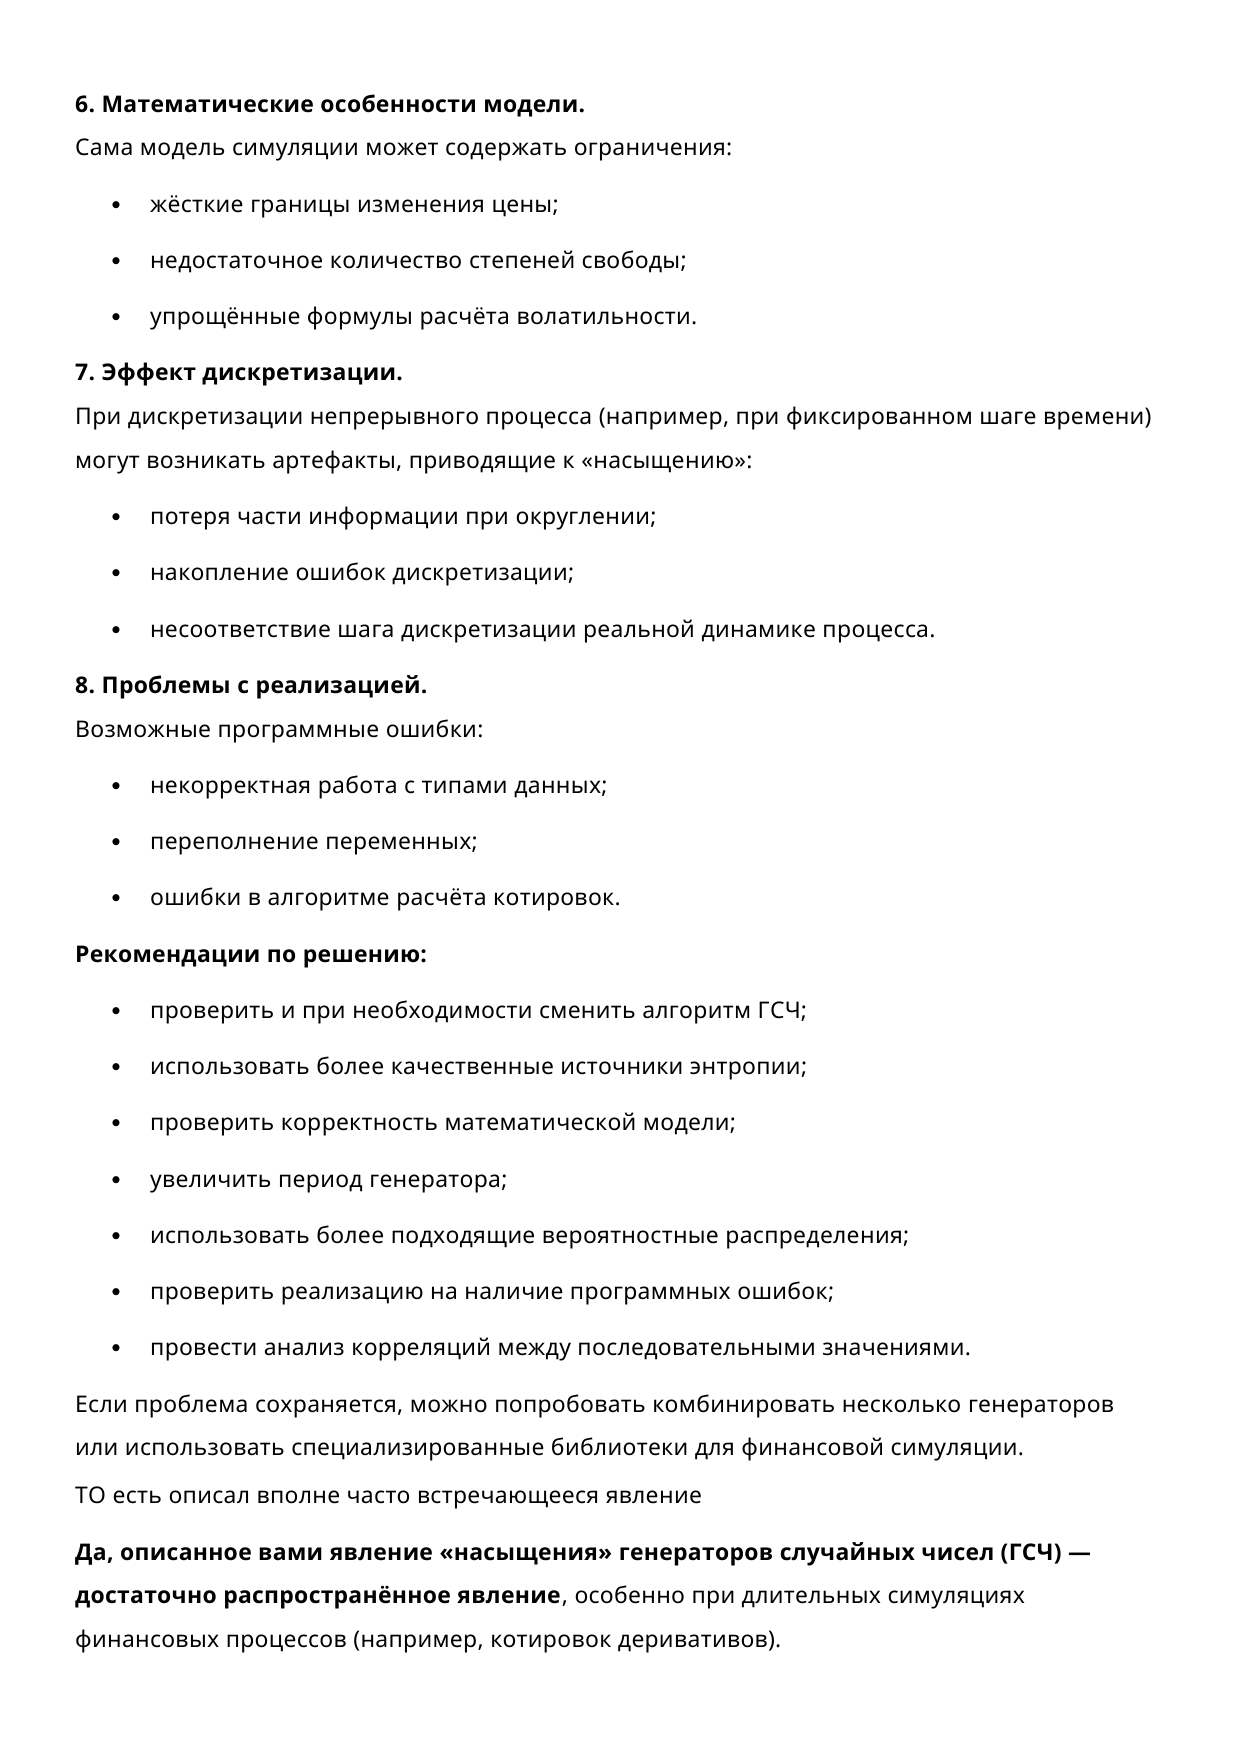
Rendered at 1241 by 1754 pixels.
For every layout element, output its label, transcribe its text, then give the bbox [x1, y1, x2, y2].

list увеличить период генератора; [112, 1150, 1165, 1194]
list использовать более подходящие вероятностные распределения; [112, 1206, 1165, 1250]
text Да, описанное вами явление «насыщения» генераторов случайных чисел (ГСЧ) — достаточно распространённое явление, особенно при длительных симуляциях финансовых процессов (например, котировок деривативов). [75, 1523, 1165, 1654]
text 6. Математические особенности модели. Сама модель симуляции может содержать ограничения: [75, 75, 1165, 162]
text 7. Эффект дискретизации. При дискретизации непрерывного процесса (например, при фиксированном шаге времени) могут возникать артефакты, приводящие к «насыщению»: [75, 344, 1165, 475]
text Если проблема сохраняется, можно попробовать комбинировать несколько генераторов или использовать специализированные библиотеки для финансовой симуляции. [75, 1375, 1165, 1462]
text 8. Проблемы с реализацией. Возможные программные ошибки: [75, 656, 1165, 744]
list упрощённые формулы расчёта волатильности. [112, 287, 1165, 331]
list провести анализ корреляций между последовательными значениями. [112, 1319, 1165, 1362]
list накопление ошибок дискретизации; [112, 544, 1165, 587]
list недостаточное количество степеней свободы; [112, 231, 1165, 275]
list проверить реализацию на наличие программных ошибок; [112, 1262, 1165, 1306]
list ошибки в алгоритме расчёта котировок. [112, 869, 1165, 912]
list переполнение переменных; [112, 812, 1165, 856]
list некорректная работа с типами данных; [112, 756, 1165, 800]
list жёсткие границы изменения цены; [112, 175, 1165, 219]
text Рекомендации по решению: [75, 925, 1165, 969]
text ТО есть описал вполне часто встречающееся явление [75, 1479, 1165, 1510]
list проверить и при необходимости сменить алгоритм ГСЧ; [112, 981, 1165, 1025]
list использовать более качественные источники энтропии; [112, 1037, 1165, 1081]
list проверить корректность математической модели; [112, 1094, 1165, 1137]
list потеря части информации при округлении; [112, 487, 1165, 531]
list несоответствие шага дискретизации реальной динамике процесса. [112, 600, 1165, 644]
